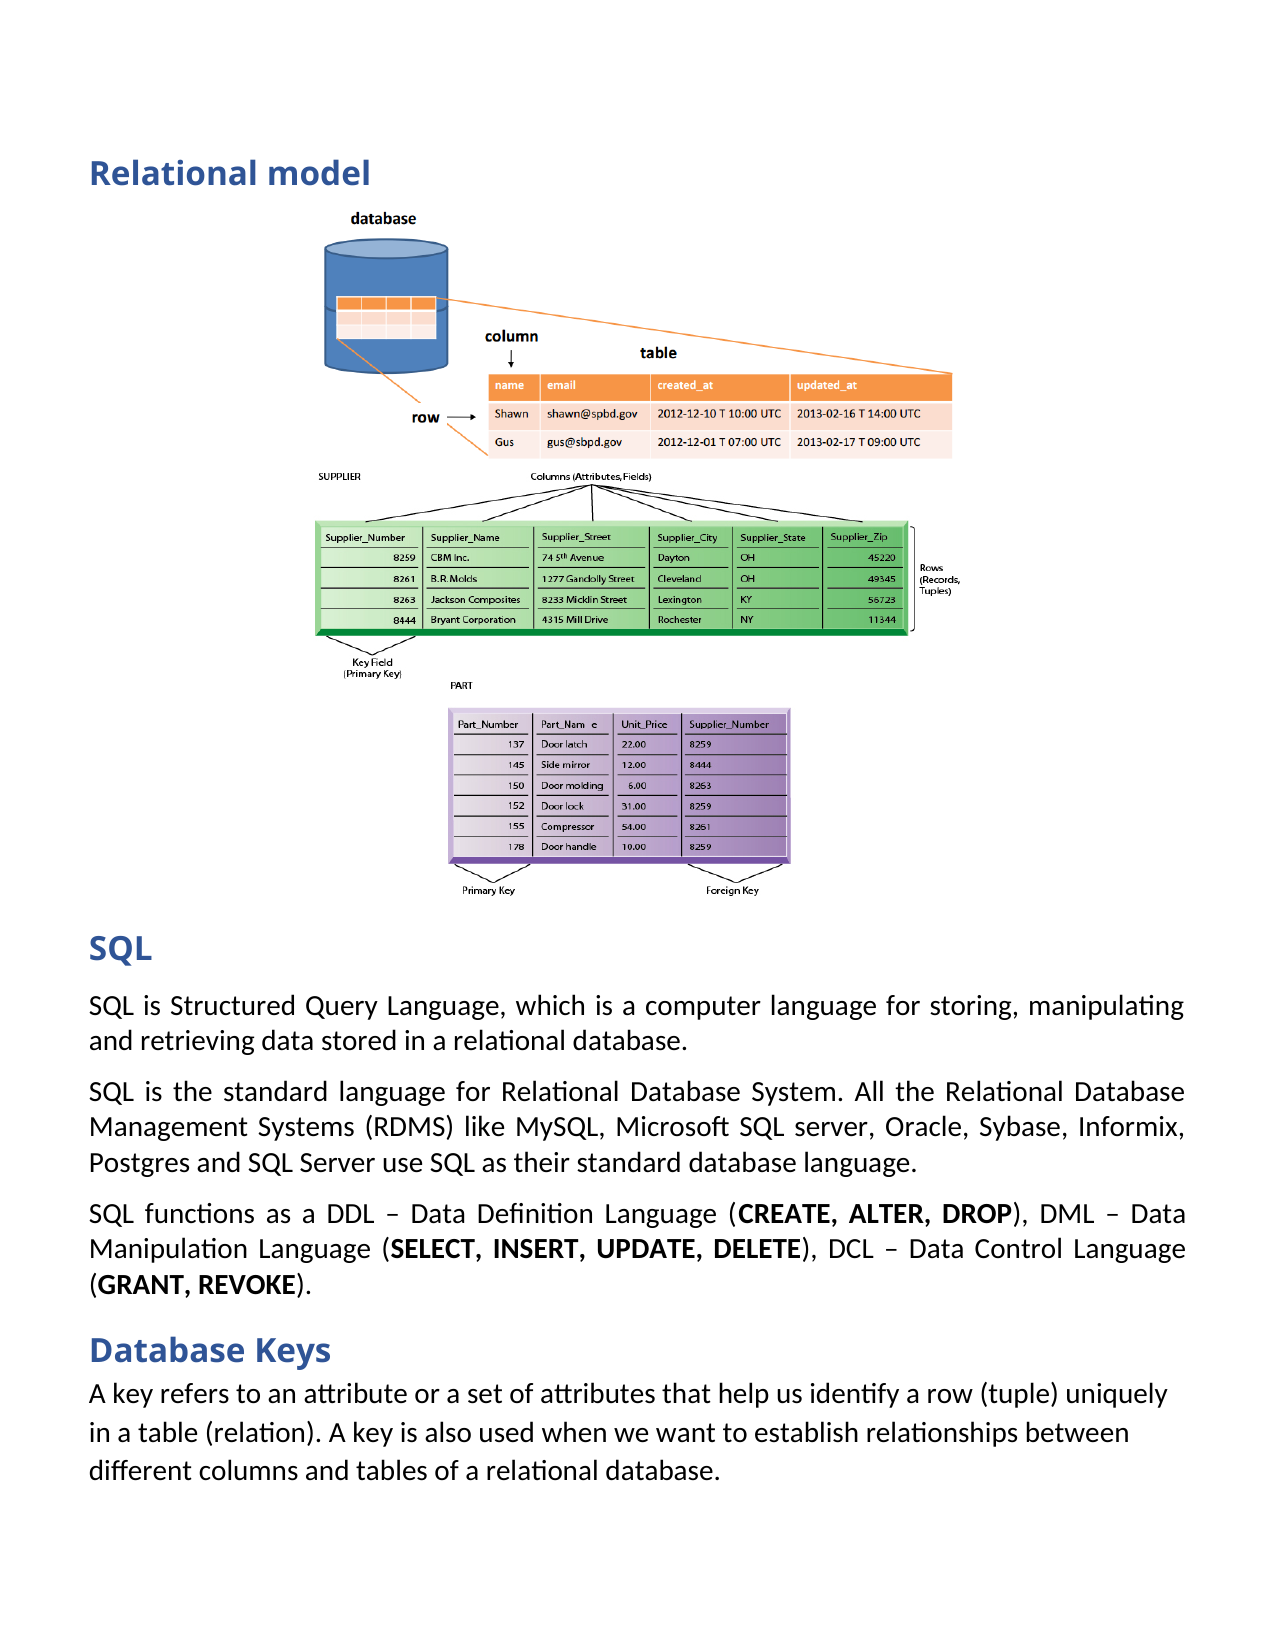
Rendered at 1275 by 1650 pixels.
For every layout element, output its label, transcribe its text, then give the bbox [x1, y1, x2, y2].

text SQL is the standard language for Relational Database System. All the Relational Database Management Systems (RDMS) like MySQL, Microsoft SQL server, Oracle, Sybase, Informix, Postgres and SQL Server use SQL as their standard database language. [89, 1073, 1186, 1180]
text A key refers to an attribute or a set of attributes that help us identify a row (tuple) uniquely in a table (relation). A key is also used when we want to establish relationships between different columns and tables of a relational database. [89, 1376, 1186, 1488]
picture [313, 470, 962, 898]
subtitle Relational model [89, 150, 1186, 195]
subtitle SQL [89, 925, 1186, 971]
text SQL functions as a DDL – Data Definition Language (CREATE, ALTER, DROP), DML – Data Manipulation Language (SELECT, INSERT, UPDATE, DELETE), DCL – Data Control Language (GRANT, REVOKE). [89, 1195, 1186, 1302]
text SQL is Structured Query Language, which is a computer language for storing, manipulating and retrieving data stored in a relational database. [89, 987, 1186, 1058]
subtitle Database Keys [89, 1327, 1186, 1372]
picture [309, 198, 966, 469]
